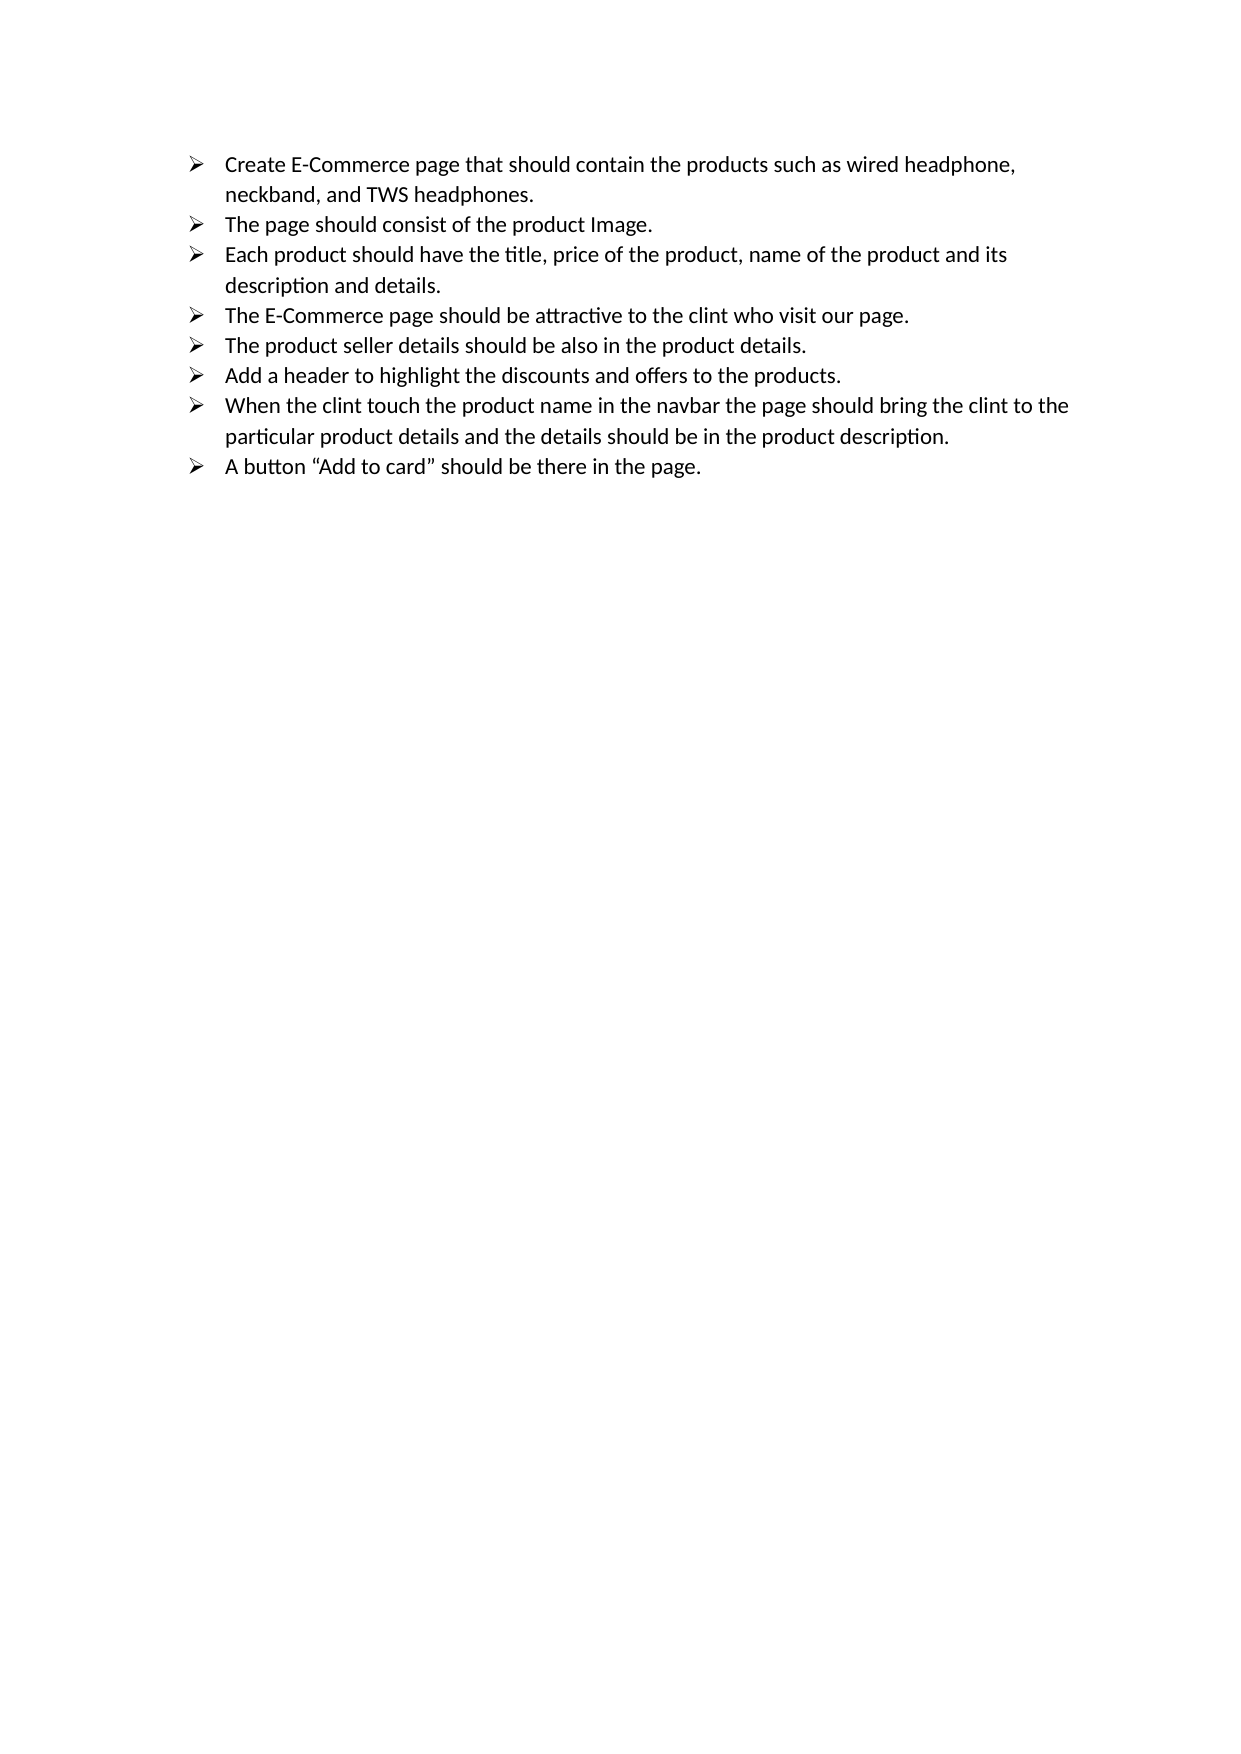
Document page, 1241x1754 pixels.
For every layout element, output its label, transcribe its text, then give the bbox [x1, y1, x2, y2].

list The page should consist of the product Image. [187, 210, 1090, 238]
list The E-Commerce page should be attractive to the clint who visit our page. [187, 301, 1090, 329]
list When the clint touch the product name in the navbar the page should bring the clint to the particular product details and the details should be in the product description. [187, 392, 1090, 450]
list Each product should have the title, price of the product, name of the product and its description and details. [187, 241, 1090, 299]
list Add a header to highlight the discounts and offers to the products. [187, 361, 1090, 389]
list A button “Add to card” should be there in the page. [187, 452, 1090, 480]
list The product seller details should be also in the product details. [187, 331, 1090, 359]
list Create E-Commerce page that should contain the products such as wired headphone, neckband, and TWS headphones. [187, 150, 1090, 208]
